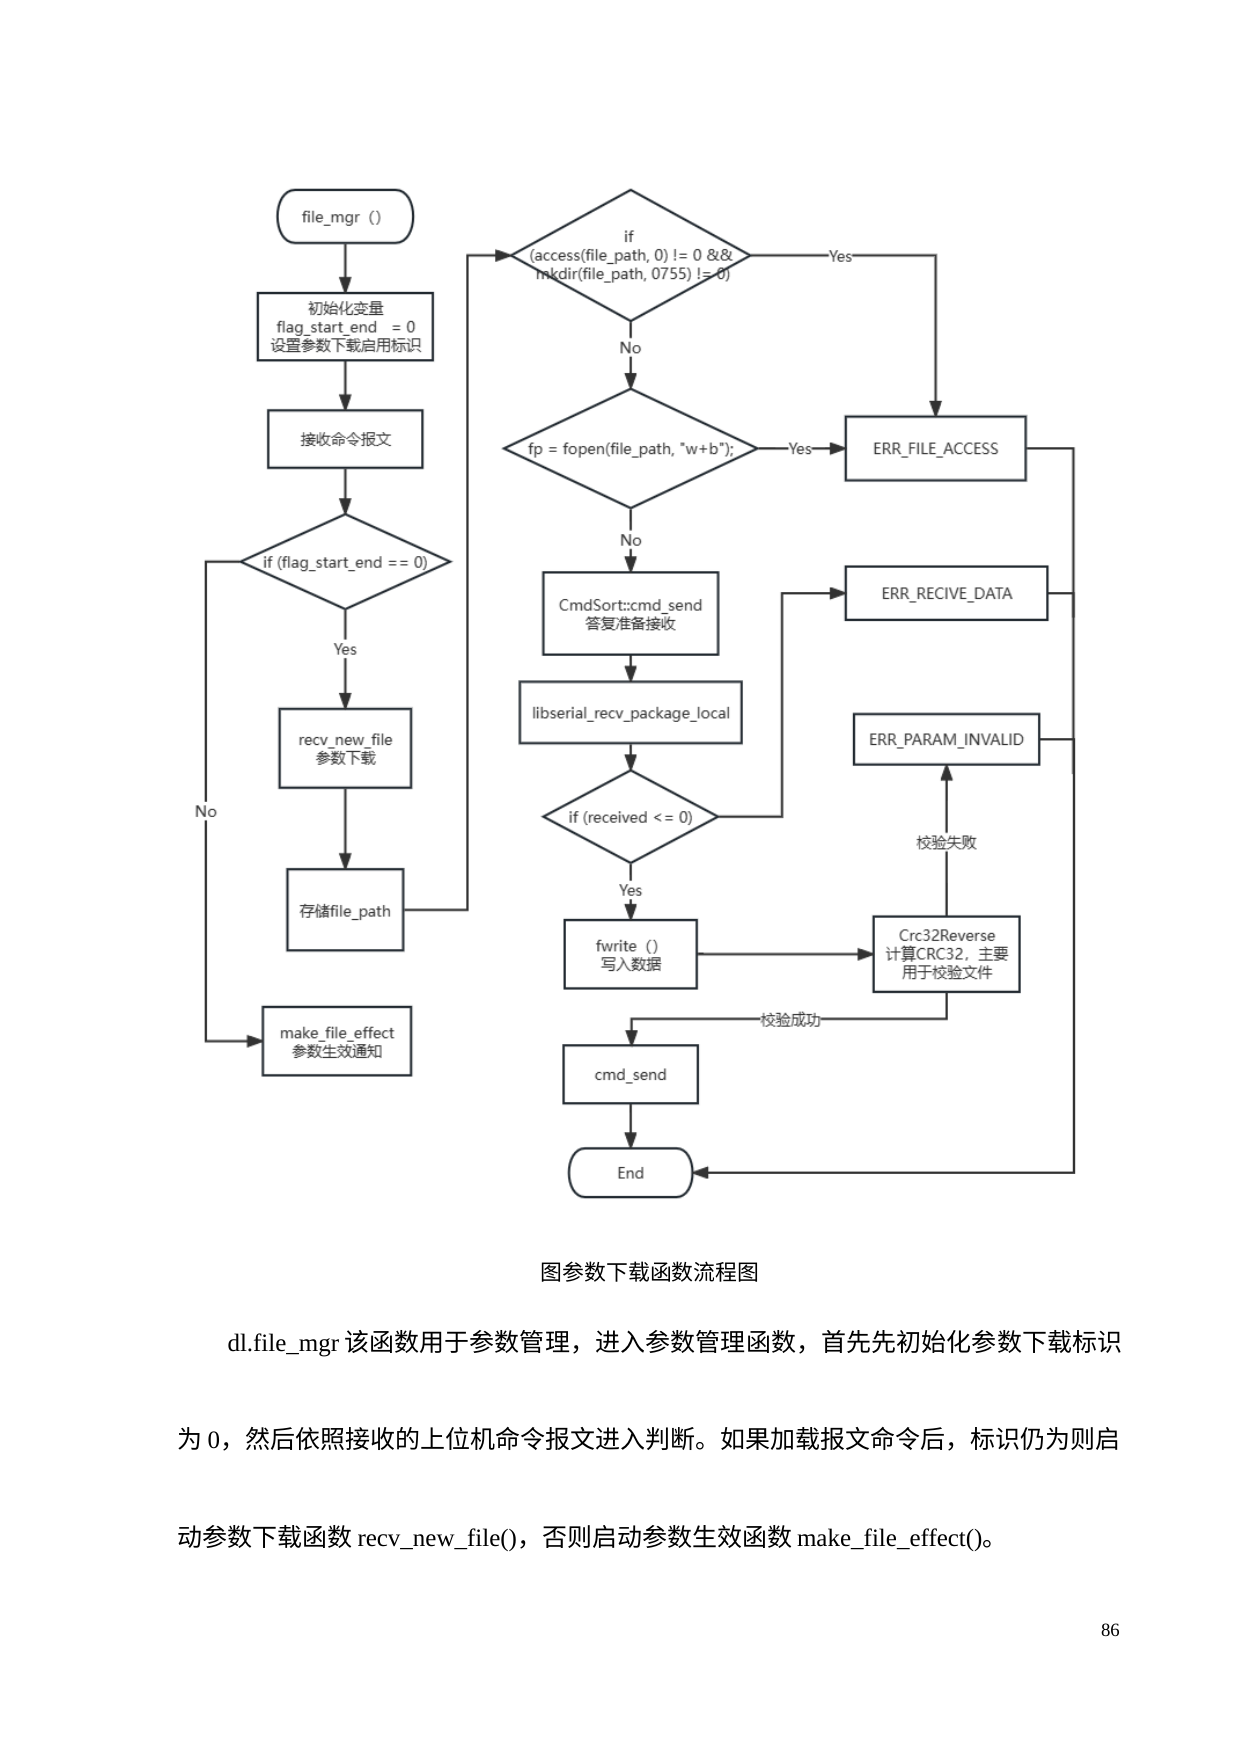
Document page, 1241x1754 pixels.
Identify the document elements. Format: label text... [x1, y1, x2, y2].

text 图参数下载函数流程图 [177, 1254, 1122, 1287]
picture [177, 162, 1103, 1225]
text dl.file_mgr该函数用于参数管理，进入参数管理函数，首先先初始化参数下载标识为0，然后依照接收的上位机命令报文进入判断。如果加载报文命令后，标识仍为则启动参数下载函数recv_new_file()，否则启动参数生效函数make_file_effect()。 [177, 1308, 1122, 1568]
